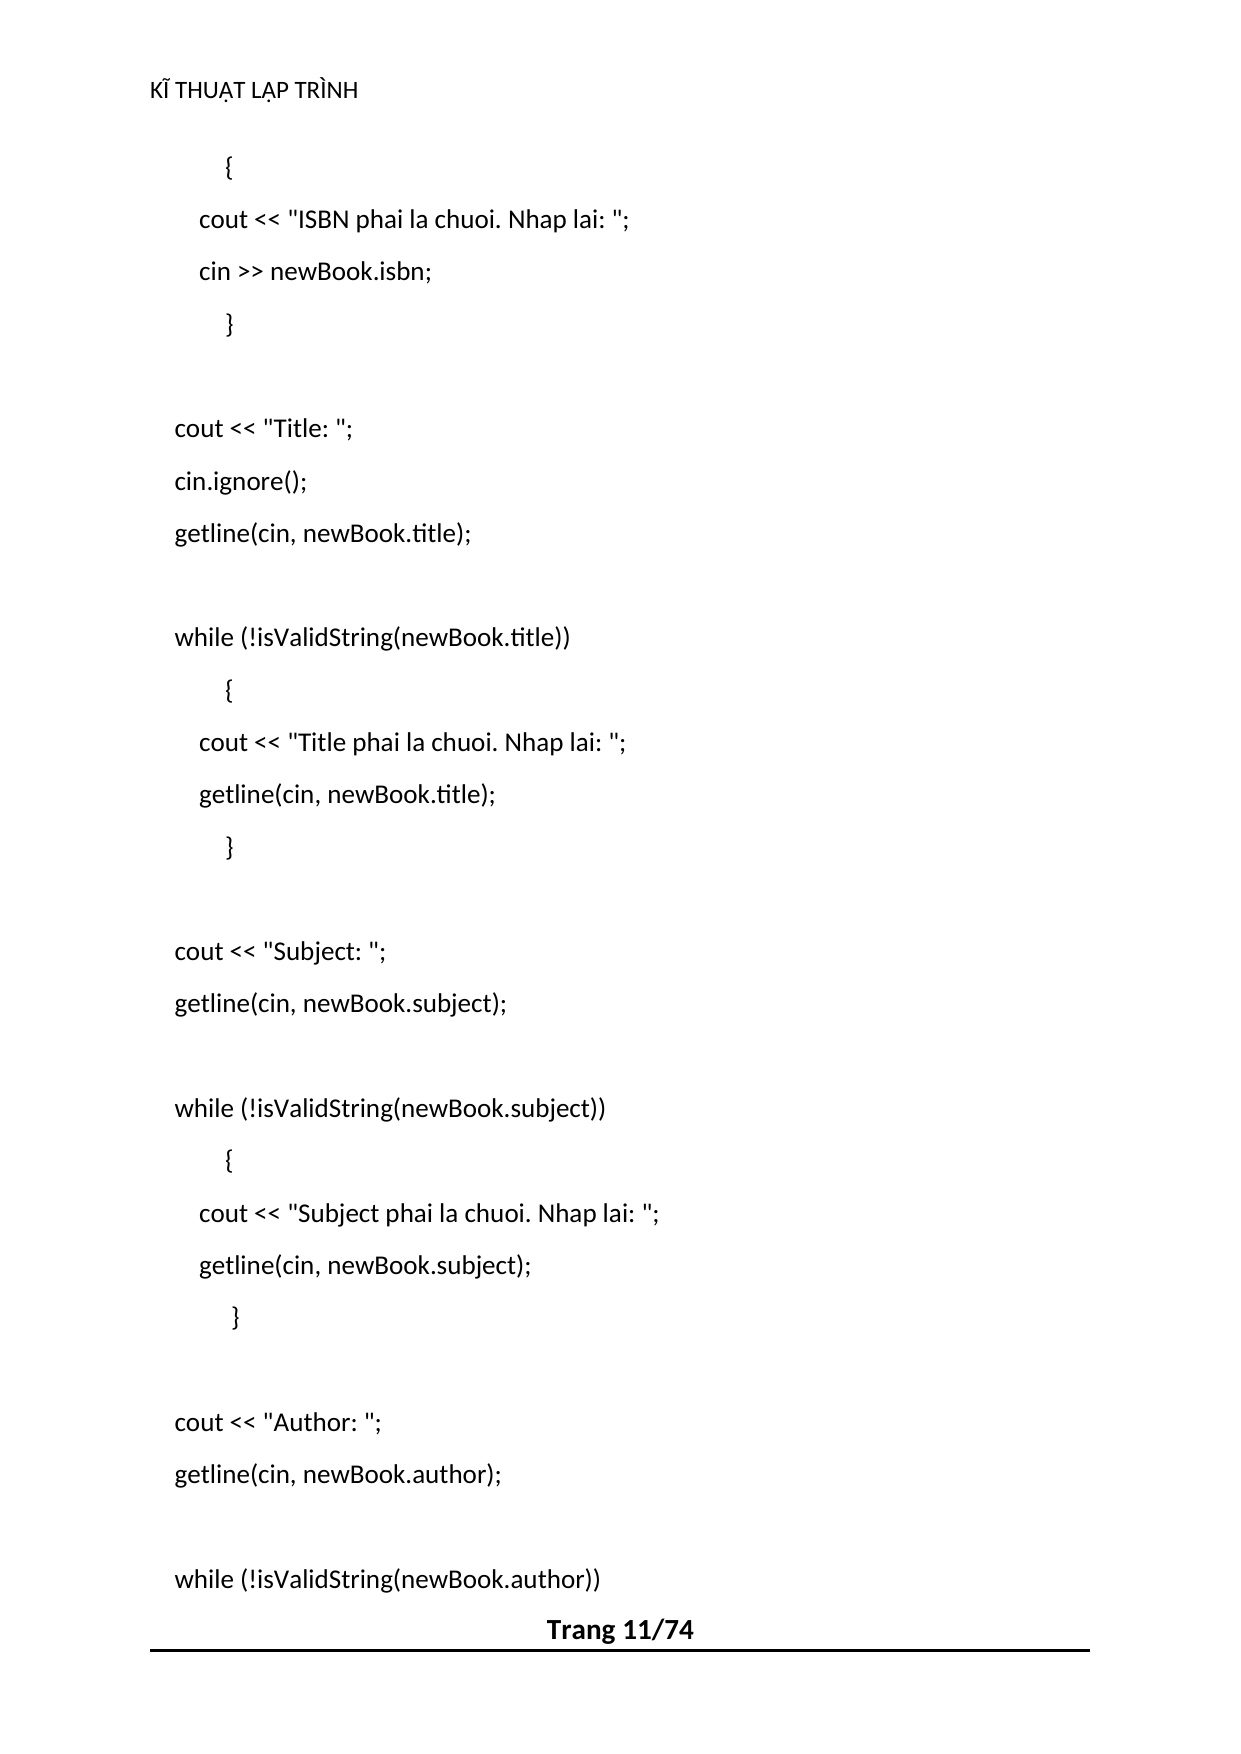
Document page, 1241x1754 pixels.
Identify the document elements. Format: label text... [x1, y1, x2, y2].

text while (!isValidString(newBook.subject)) [150, 1091, 1090, 1124]
text cout << "Title: "; [150, 411, 1090, 444]
text cout << "ISBN phai la chuoi. Nhap lai: "; [150, 202, 1090, 235]
text getline(cin, newBook.title); [150, 516, 1090, 549]
text } [150, 830, 1090, 863]
text cout << "Author: "; [150, 1405, 1090, 1438]
text getline(cin, newBook.subject); [150, 1248, 1090, 1281]
text cout << "Title phai la chuoi. Nhap lai: "; [150, 725, 1090, 758]
text cin.ignore(); [150, 464, 1090, 497]
text cout << "Subject: "; [150, 934, 1090, 967]
text cout << "Subject phai la chuoi. Nhap lai: "; [150, 1196, 1090, 1229]
text getline(cin, newBook.subject); [150, 987, 1090, 1020]
text } [150, 1300, 1090, 1333]
text while (!isValidString(newBook.author)) [150, 1562, 1090, 1595]
text } [150, 307, 1090, 340]
text { [150, 673, 1090, 706]
text { [150, 1143, 1090, 1177]
text cin >> newBook.isbn; [150, 254, 1090, 288]
text { [150, 150, 1090, 183]
text getline(cin, newBook.title); [150, 777, 1090, 811]
text getline(cin, newBook.author); [150, 1457, 1090, 1490]
text while (!isValidString(newBook.title)) [150, 621, 1090, 654]
